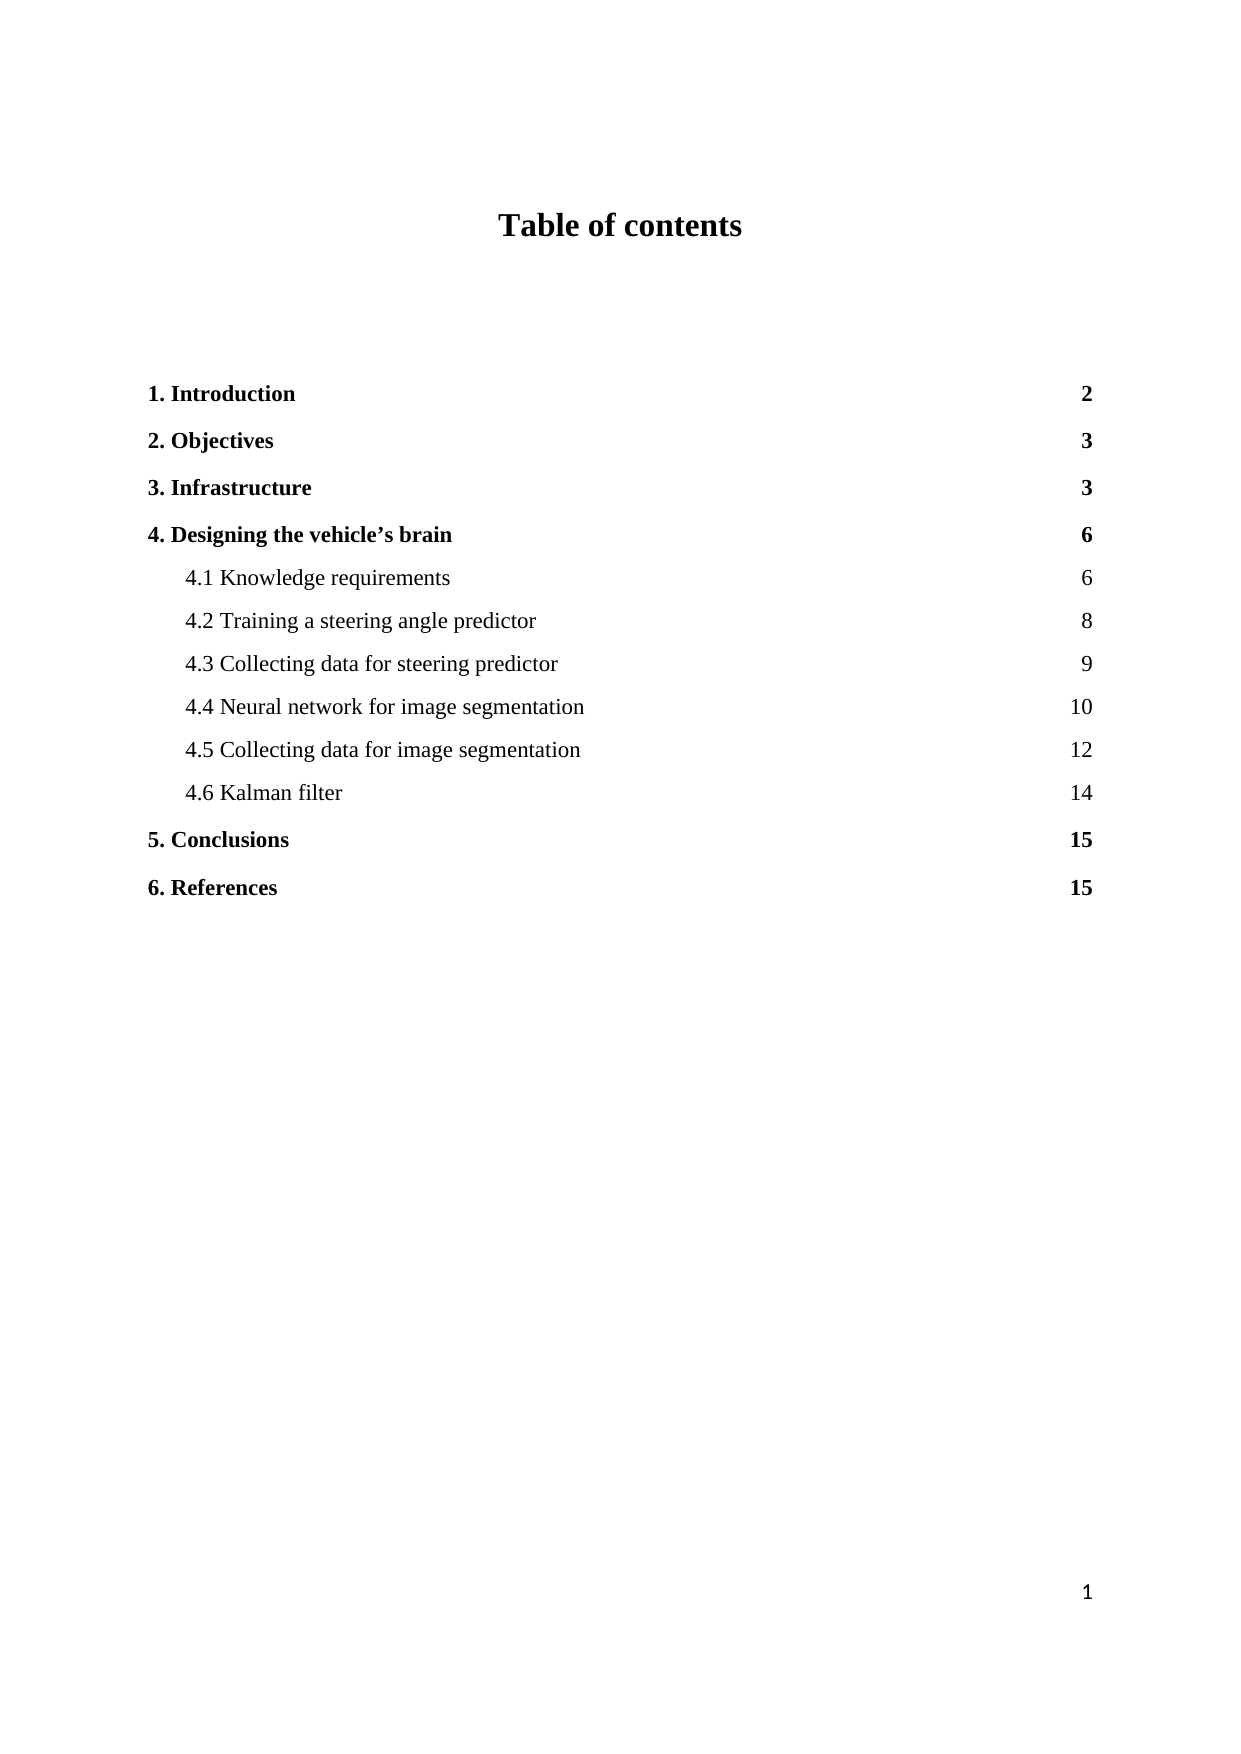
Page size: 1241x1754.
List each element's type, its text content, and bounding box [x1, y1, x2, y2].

text Table of contents [148, 206, 1093, 244]
